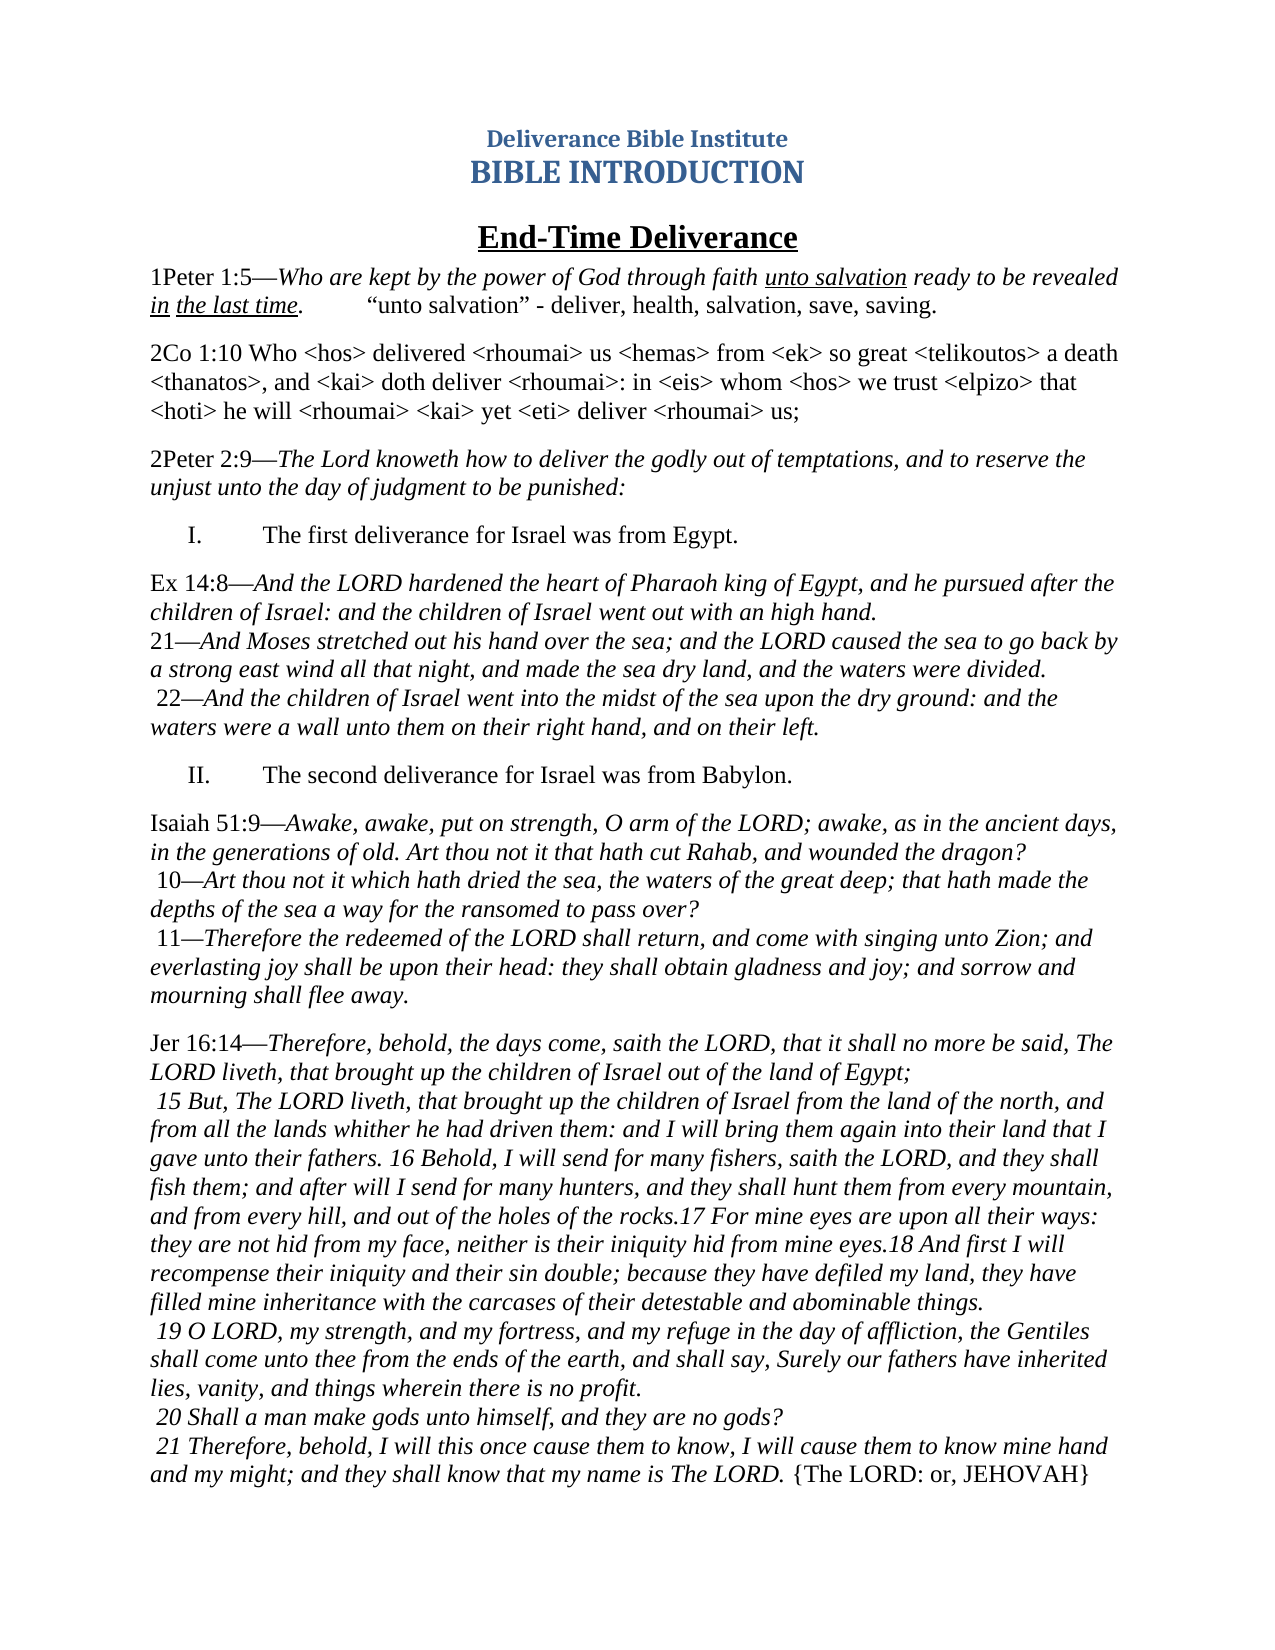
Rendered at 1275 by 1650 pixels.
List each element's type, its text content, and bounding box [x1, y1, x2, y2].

text 2Peter 2:9—The Lord knoweth how to deliver the godly out of temptations, and to reserve the unjust unto the day of judgment to be punished: [150, 444, 1125, 501]
text Jer 16:14—Therefore, behold, the days come, saith the LORD, that it shall no more be said, The LORD liveth, that brought up the children of Israel out of the land of Egypt; [150, 1028, 1125, 1086]
text 21 Therefore, behold, I will this once cause them to know, I will cause them to know mine hand and my might; and they shall know that my name is The LORD. {The LORD: or, JEHOVAH} [150, 1431, 1125, 1488]
text 10—Art thou not it which hath dried the sea, the waters of the great deep; that hath made the depths of the sea a way for the ransomed to pass over? [150, 865, 1125, 923]
text Ex 14:8—And the LORD hardened the heart of Pharaoh king of Egypt, and he pursued after the children of Israel: and the children of Israel went out with an high hand. [150, 568, 1125, 626]
text Isaiah 51:9—Awake, awake, put on strength, O arm of the LORD; awake, as in the ancient days, in the generations of old. Art thou not it that hath cut Rahab, and wounded the dragon? [150, 808, 1125, 865]
title End-Time Deliverance [150, 217, 1125, 255]
text 20 Shall a man make gods unto himself, and they are no gods? [150, 1402, 1125, 1431]
text 19 O LORD, my strength, and my fortress, and my refuge in the day of affliction, the Gentiles shall come unto thee from the ends of the earth, and shall say, Surely our fathers have inherited lies, vanity, and things wherein there is no profit. [150, 1316, 1125, 1402]
list The second deliverance for Israel was from Babylon. [187, 760, 1125, 789]
text 1Peter 1:5—Who are kept by the power of God through faith unto salvation ready to be revealed in the last time. “unto salvation” - deliver, health, salvation, save, saving. [150, 262, 1125, 319]
list The first deliverance for Israel was from Egypt. [187, 520, 1125, 549]
text 21—And Moses stretched out his hand over the sea; and the LORD caused the sea to go back by a strong east wind all that night, and made the sea dry land, and the waters were divided. [150, 626, 1125, 683]
text 22—And the children of Israel went into the midst of the sea upon the dry ground: and the waters were a wall unto them on their right hand, and on their left. [150, 683, 1125, 741]
text 2Co 1:10 Who <hos> delivered <rhoumai> us <hemas> from <ek> so great <telikoutos> a death <thanatos>, and <kai> doth deliver <rhoumai>: in <eis> whom <hos> we trust <elpizo> that <hoti> he will <rhoumai> <kai> yet <eti> deliver <rhoumai> us; [150, 338, 1125, 424]
text 15 But, The LORD liveth, that brought up the children of Israel from the land of the north, and from all the lands whither he had driven them: and I will bring them again into their land that I gave unto their fathers. 16 Behold, I will send for many fishers, saith the LORD, and they shall fish them; and after will I send for many hunters, and they shall hunt them from every mountain, and from every hill, and out of the holes of the rocks.17 For mine eyes are upon all their ways: they are not hid from my face, neither is their iniquity hid from mine eyes.18 And first I will recompense their iniquity and their sin double; because they have defiled my land, they have filled mine inheritance with the carcases of their detestable and abominable things. [150, 1086, 1125, 1316]
text 11—Therefore the redeemed of the LORD shall return, and come with singing unto Zion; and everlasting joy shall be upon their head: they shall obtain gladness and joy; and sorrow and mourning shall flee away. [150, 923, 1125, 1009]
